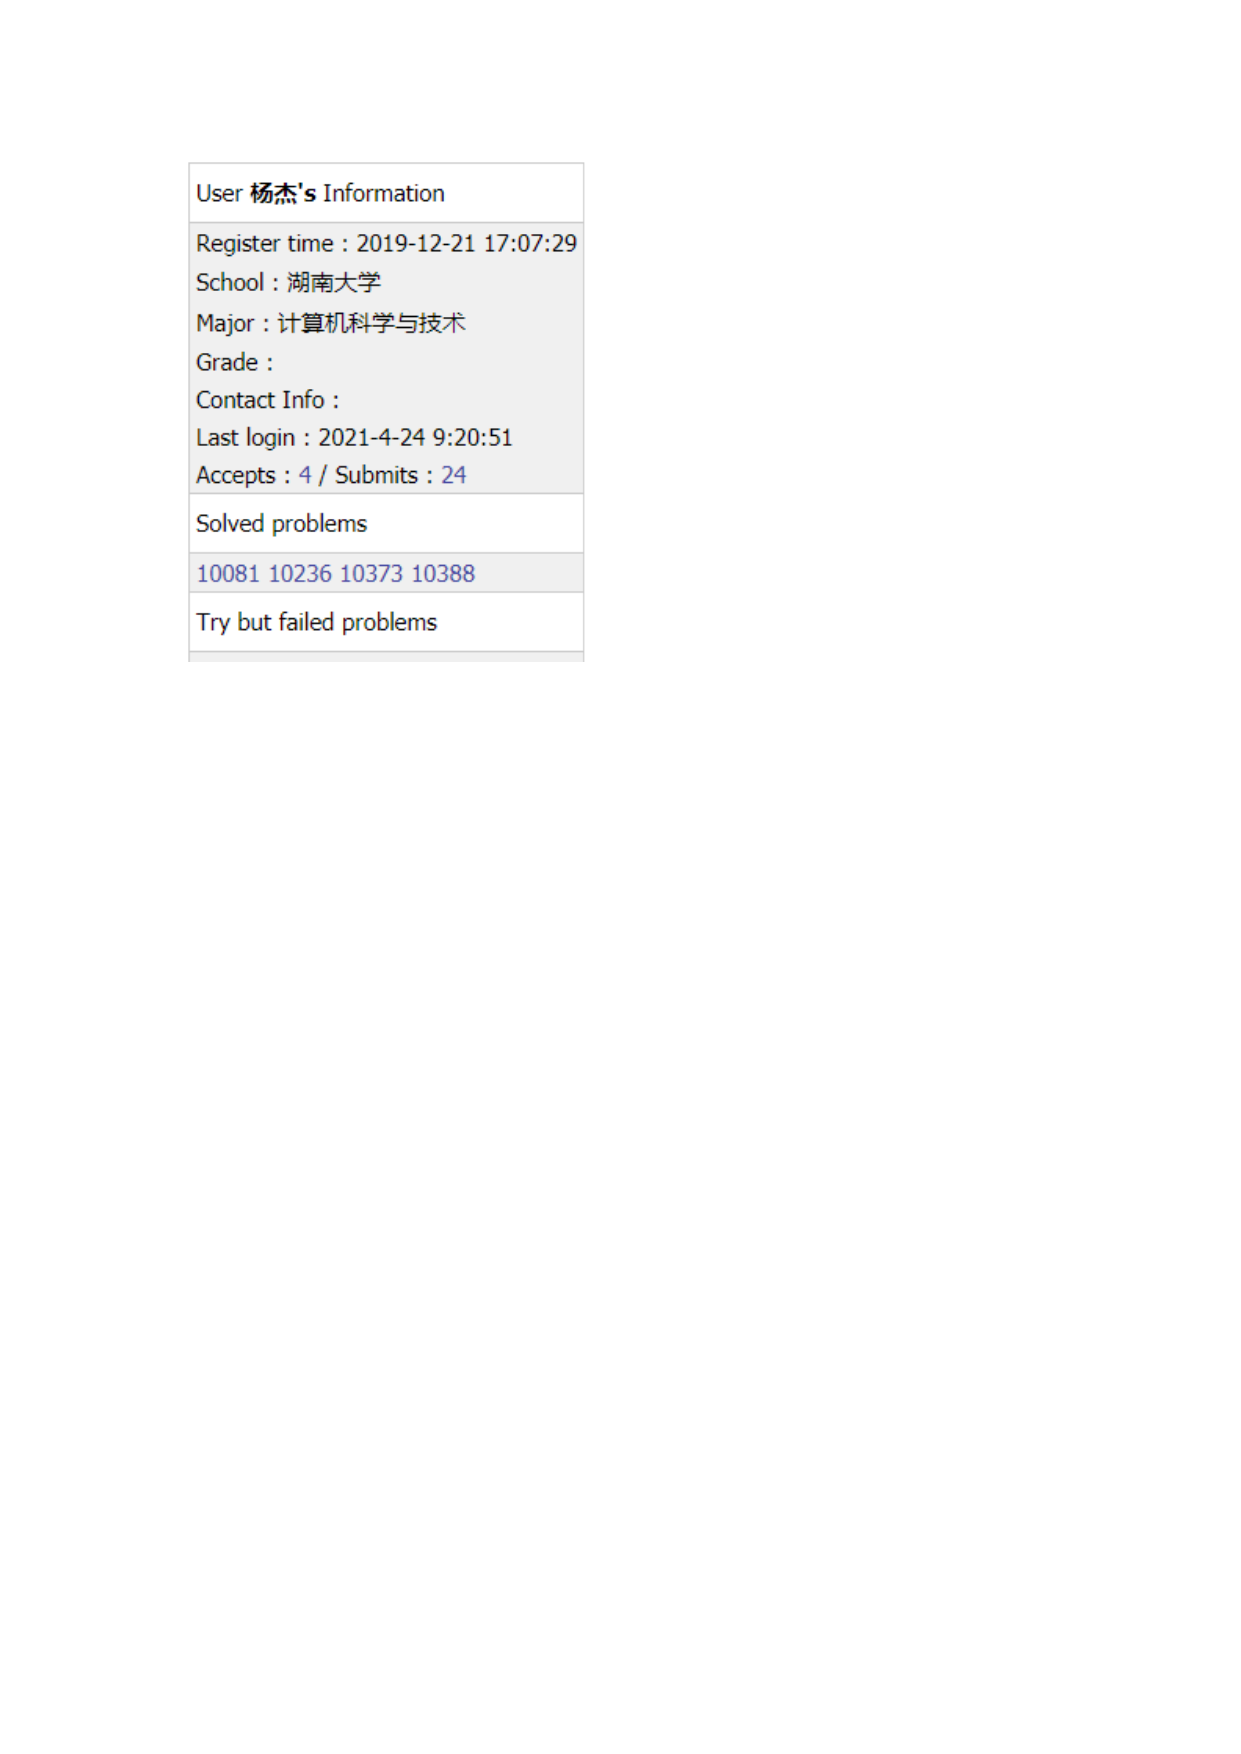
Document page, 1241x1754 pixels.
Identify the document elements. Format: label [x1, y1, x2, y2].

picture [187, 162, 585, 662]
